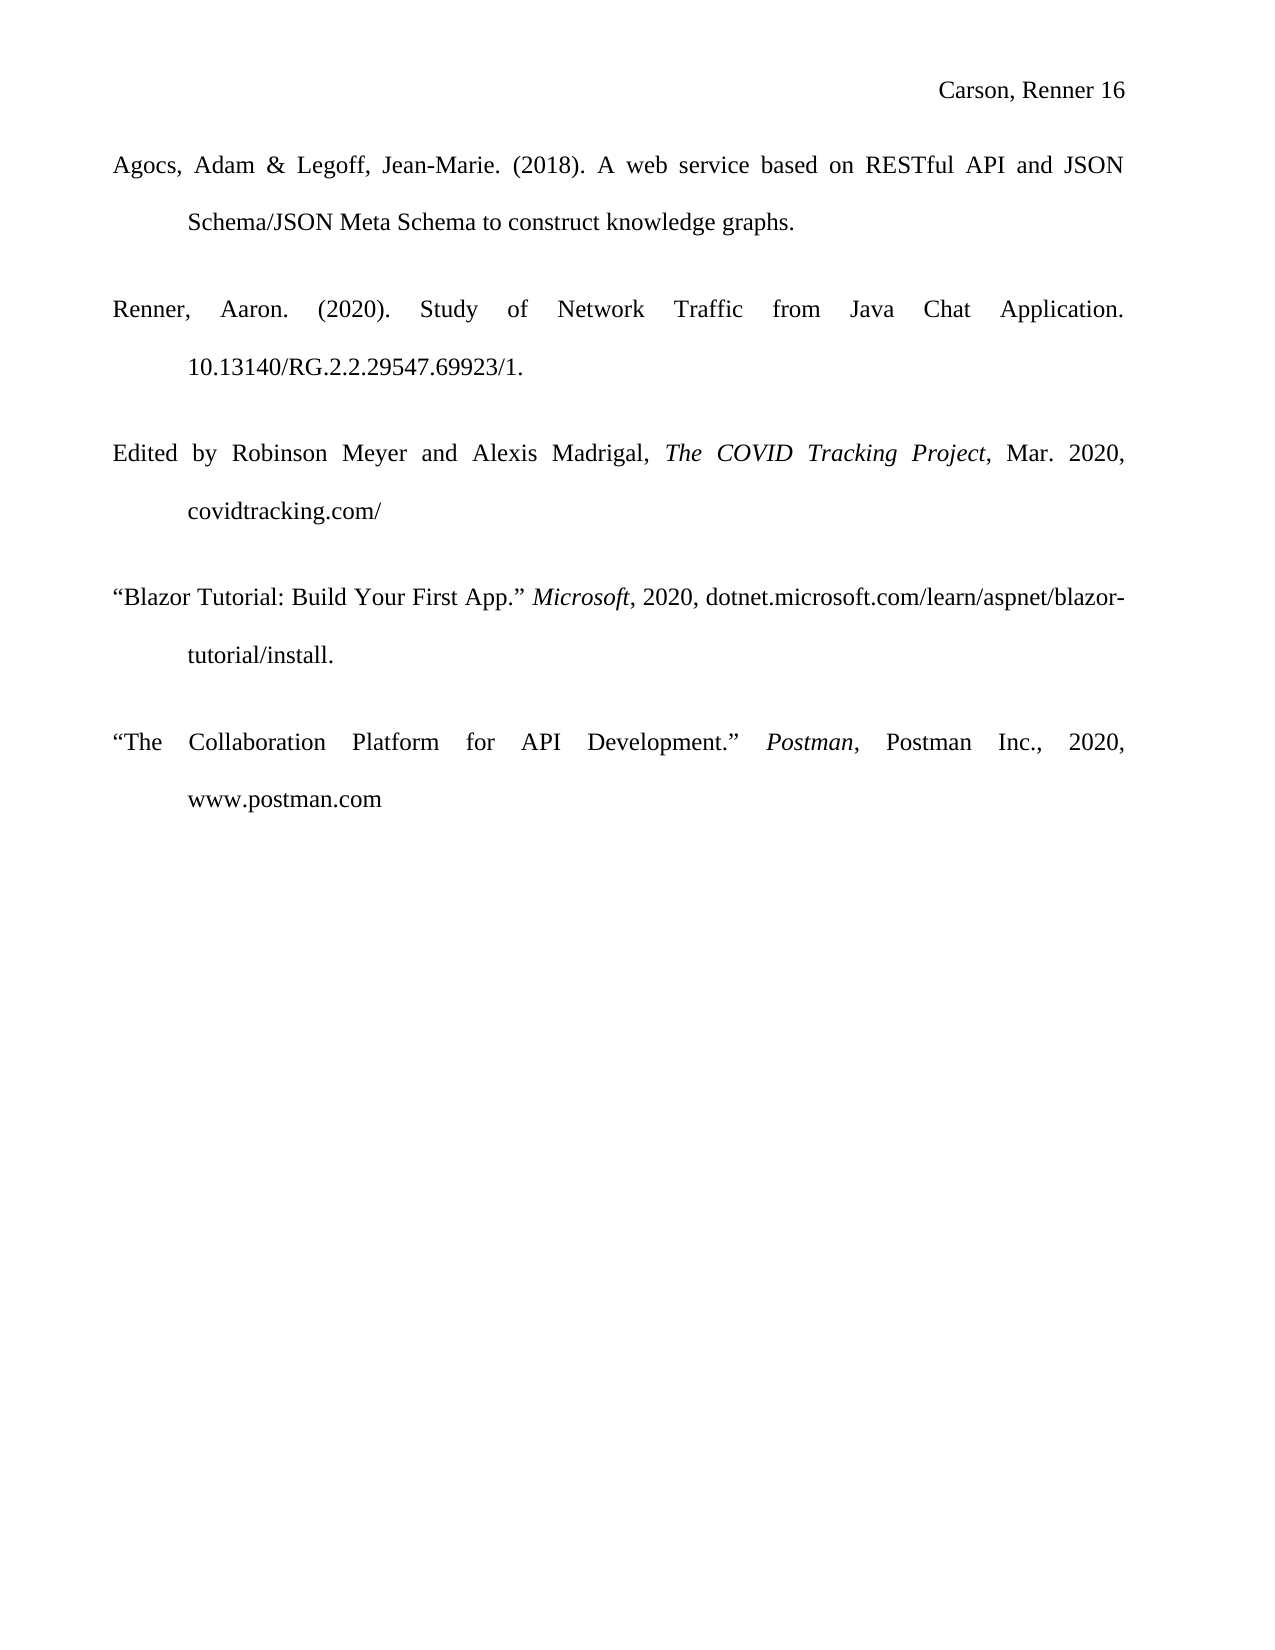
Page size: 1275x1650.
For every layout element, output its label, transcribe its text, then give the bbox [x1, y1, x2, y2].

text Renner, Aaron. (2020). Study of Network Traffic from Java Chat Application. 10.13140/RG.2.2.29547.69923/1. [112, 294, 1125, 380]
text Edited by Robinson Meyer and Alexis Madrigal, The COVID Tracking Project, Mar. 2020, covidtracking.com/ [112, 438, 1125, 524]
text Agocs, Adam & Legoff, Jean-Marie. (2018). A web service based on RESTful API and JSON Schema/JSON Meta Schema to construct knowledge graphs. [112, 150, 1125, 236]
text “Blazor Tutorial: Build Your First App.” Microsoft, 2020, dotnet.microsoft.com/learn/aspnet/blazor-tutorial/install. [112, 582, 1125, 669]
text “The Collaboration Platform for API Development.” Postman, Postman Inc., 2020, www.postman.com [112, 727, 1125, 813]
